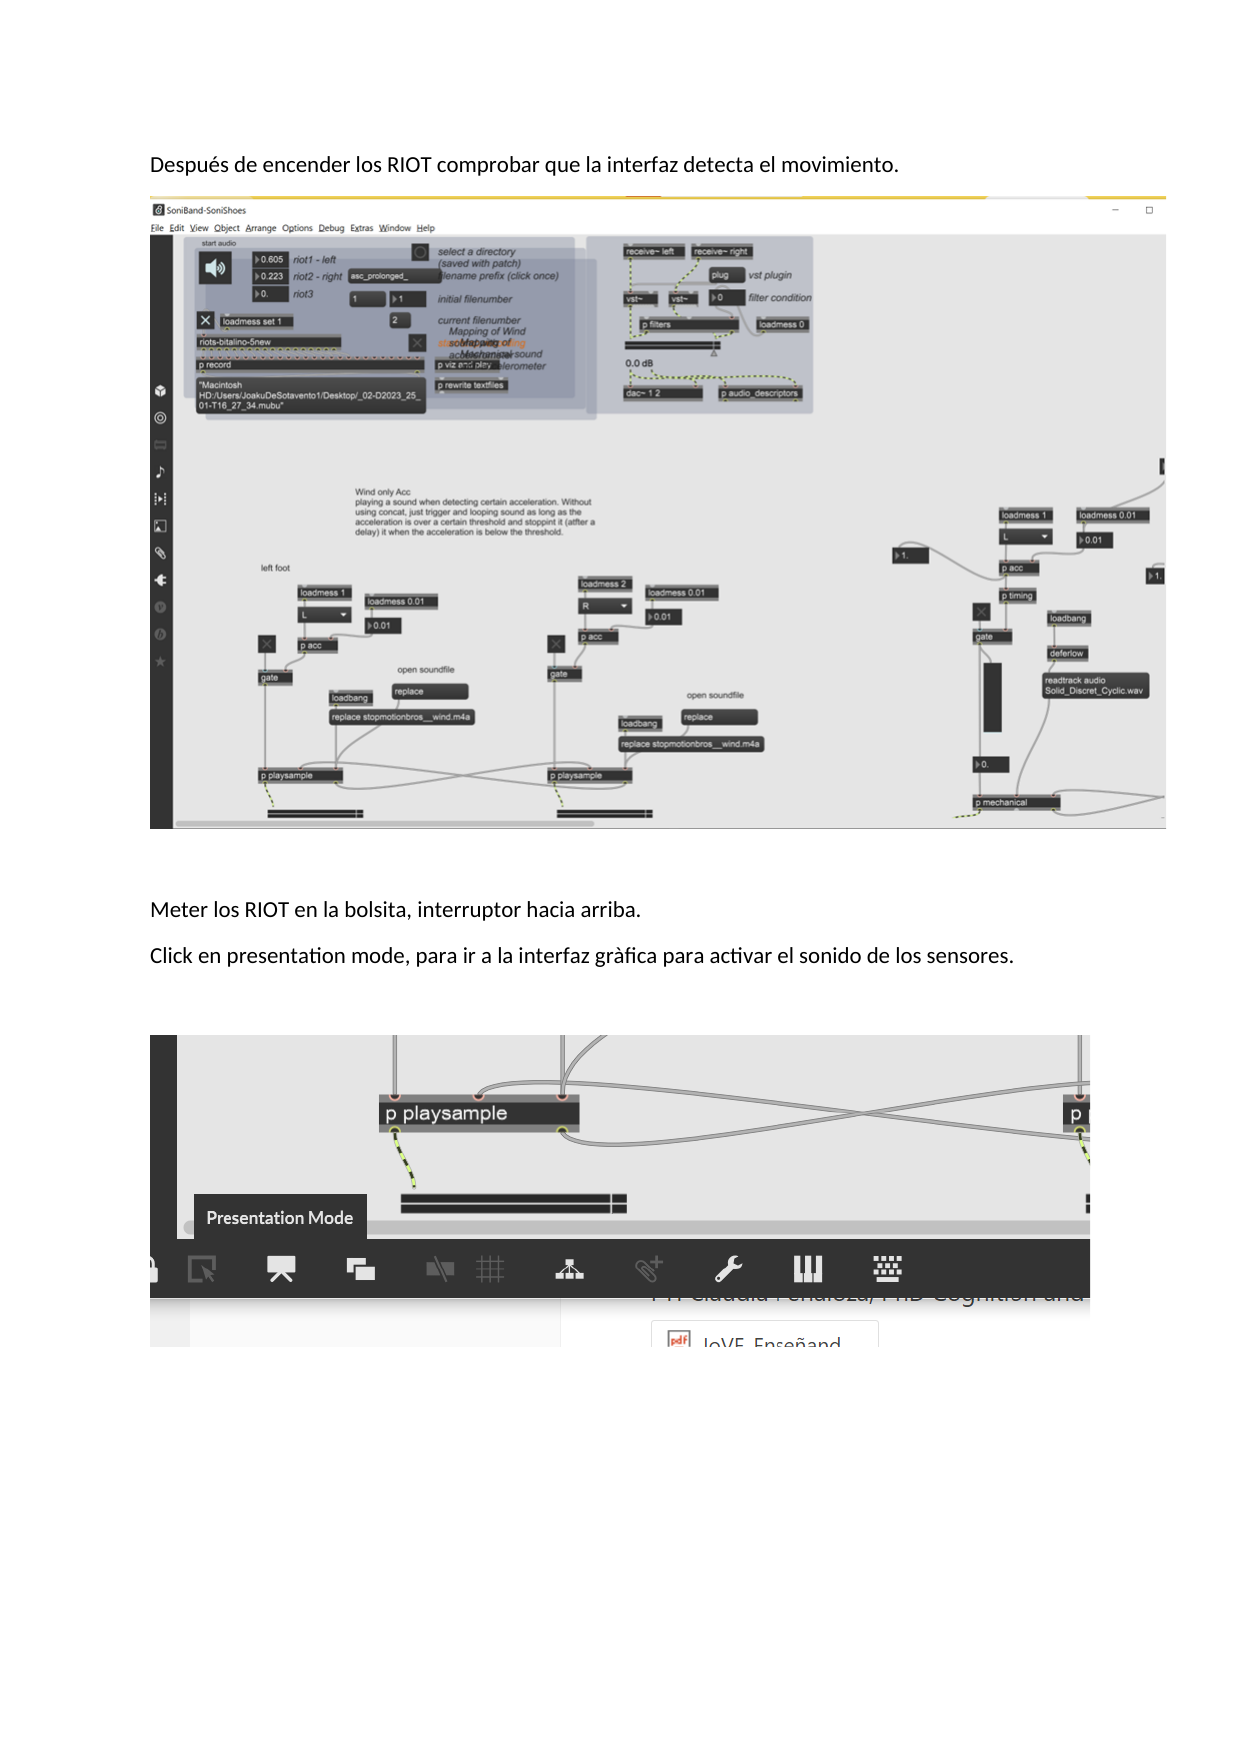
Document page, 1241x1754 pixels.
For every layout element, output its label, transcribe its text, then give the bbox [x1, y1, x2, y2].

picture [150, 1035, 1091, 1347]
text Click en presentation mode, para ir a la interfaz gràfica para activar el sonido de los sensores. [150, 942, 1090, 969]
text Meter los RIOT en la bolsita, interruptor hacia arriba. [150, 895, 1090, 923]
text Después de encender los RIOT comprobar que la interfaz detecta el movimiento. [150, 150, 1090, 178]
picture [150, 196, 1167, 829]
